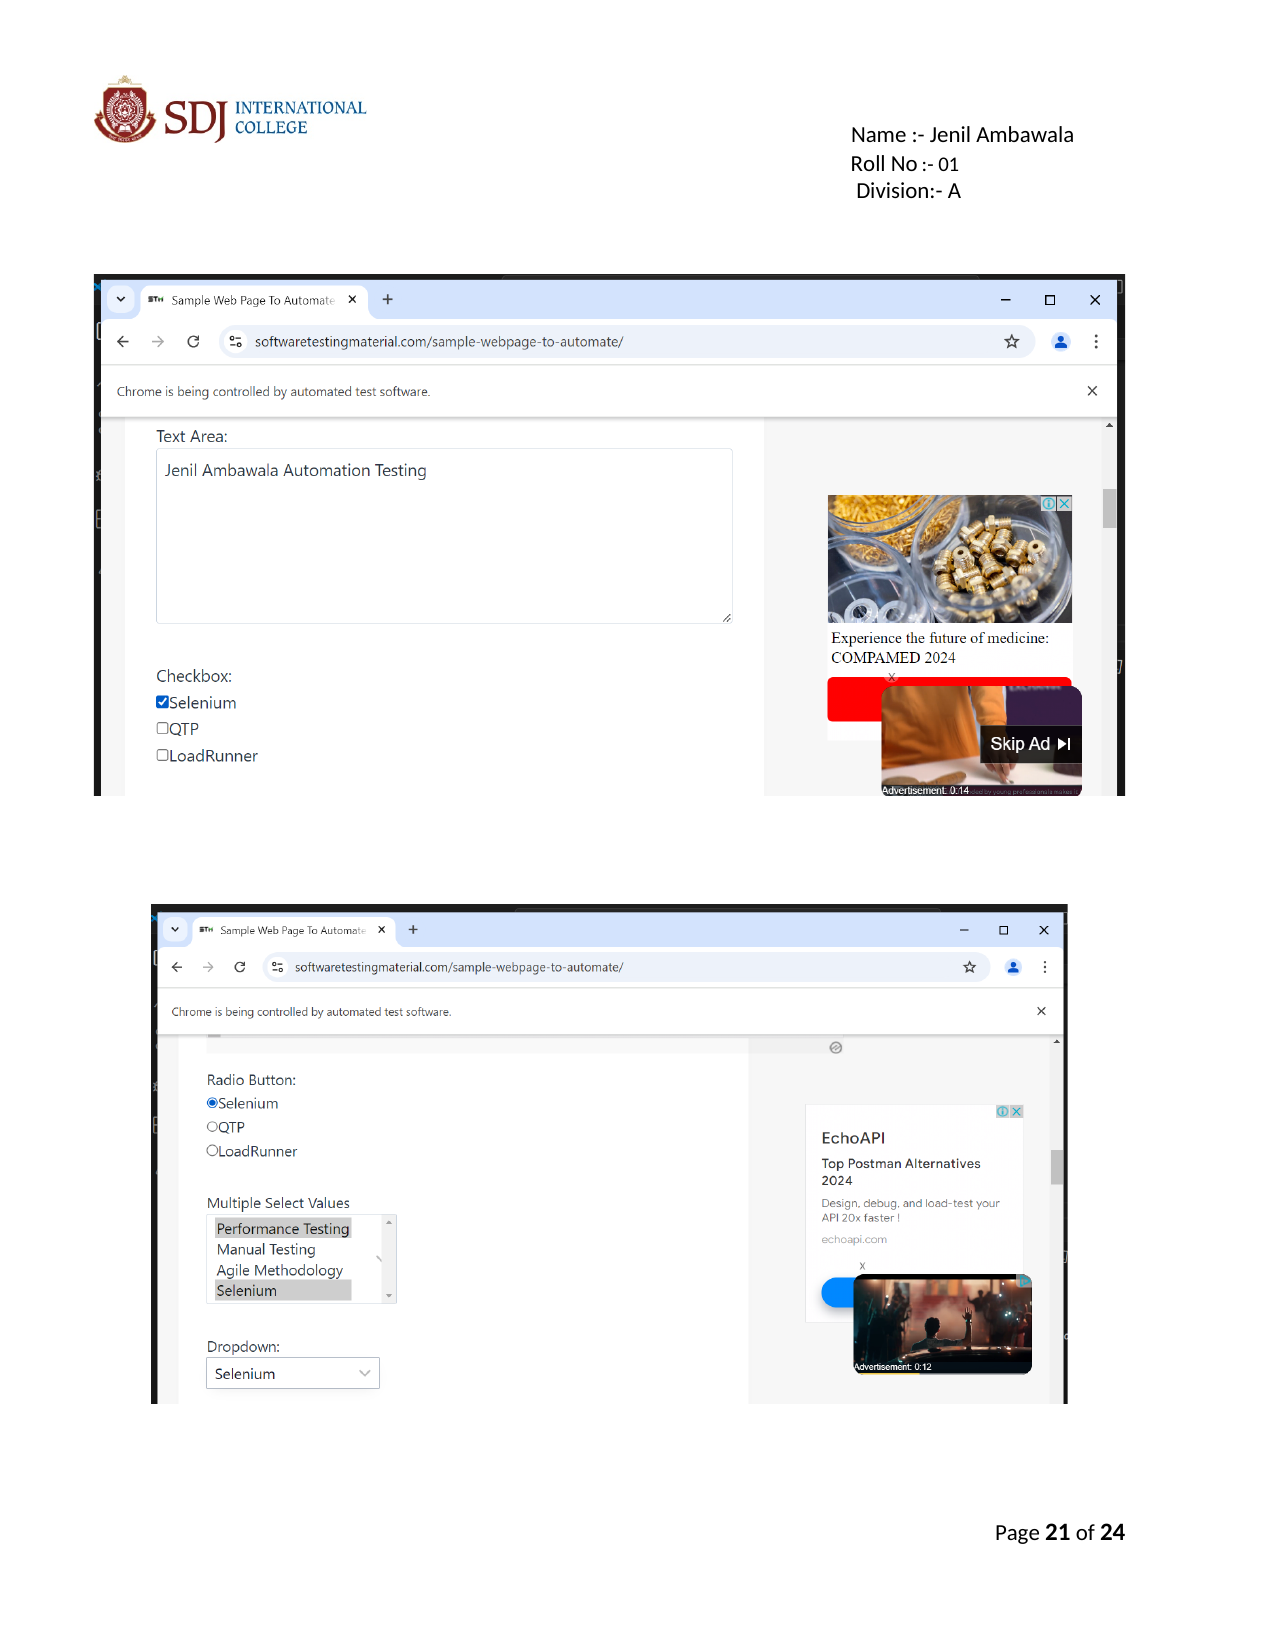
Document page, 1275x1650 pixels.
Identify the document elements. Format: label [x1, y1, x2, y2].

picture [93, 75, 367, 143]
picture [151, 904, 1068, 1404]
picture [93, 274, 1125, 796]
